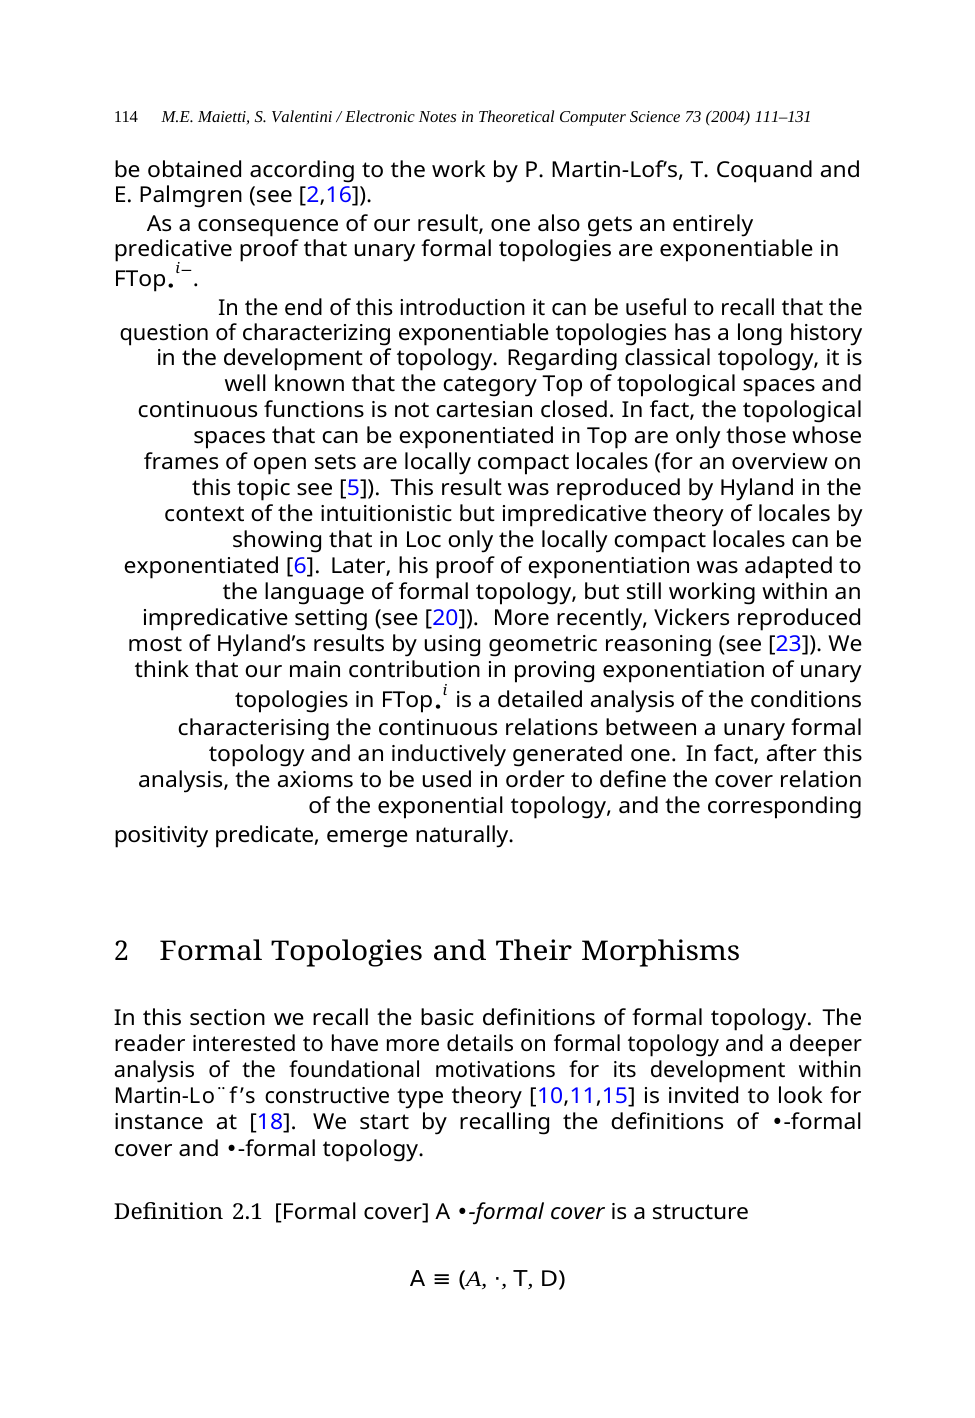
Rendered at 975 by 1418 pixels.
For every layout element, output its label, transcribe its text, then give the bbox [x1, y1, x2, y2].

text In this section we recall the basic definitions of formal topology. The reader interested to have more details on formal topology and a deeper analysis of the foundational motivations for its development within Martin-Lo¨f’s constructive type theory [10,11,15] is invited to look for instance at [18]. We start by recalling the definitions of •-formal cover and •-formal topology. [113, 1005, 862, 1162]
text Definition 2.1 [Formal cover] A •-formal cover is a structure [113, 1196, 904, 1225]
text positivity predicate, emerge naturally. [113, 820, 904, 848]
text In the end of this introduction it can be useful to recall that the question of characterizing exponentiable topologies has a long history in the development of topology. Regarding classical topology, it is well known that the category Top of topological spaces and continuous functions is not cartesian closed. In fact, the topological spaces that can be exponentiated in Top are only those whose frames of open sets are locally compact locales (for an overview on this topic see [5]). This result was reproduced by Hyland in the context of the intuitionistic but impredicative theory of locales by showing that in Loc only the locally compact locales can be exponentiated [6]. Later, his proof of exponentiation was adapted to the language of formal topology, but still working within an impredicative setting (see [20]). More recently, Vickers reproduced most of Hyland’s results by using geometric reasoning (see [23]). We think that our main contribution in proving exponentiation of unary topologies in FTop•i is a detailed analysis of the conditions characterising the continuous relations between a unary formal topology and an inductively generated one. In fact, after this analysis, the axioms to be used in order to define the cover relation of the exponential topology, and the corresponding [113, 294, 862, 820]
text As a consequence of our result, one also gets an entirely predicative proof that unary formal topologies are exponentiable in FTop•i−. [113, 211, 872, 294]
text A ≡ (A, ·, T, D) [102, 1263, 873, 1293]
subtitle Formal Topologies and Their Morphisms [113, 931, 904, 968]
text be obtained according to the work by P. Martin-Lof’s, T. Coquand and E. Palmgren (see [2,16]). [113, 156, 862, 209]
